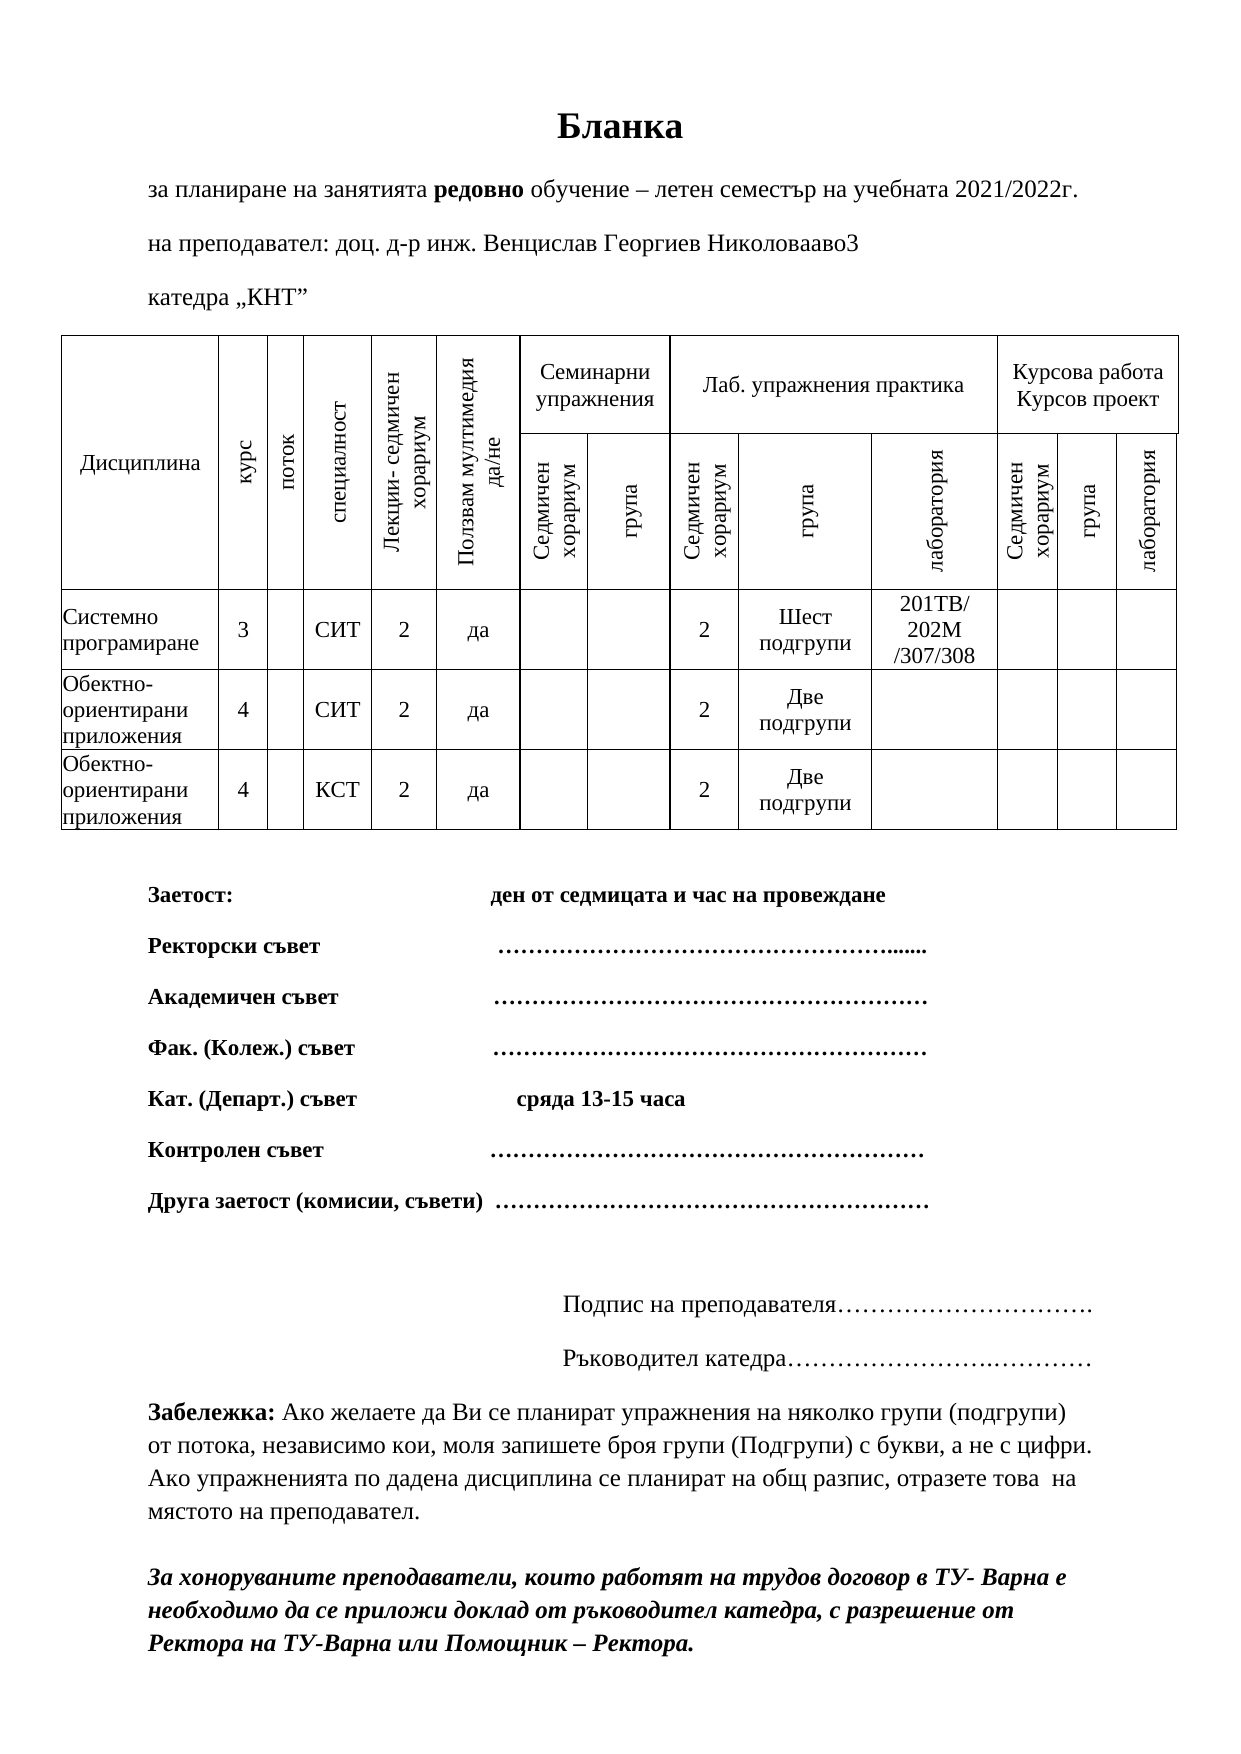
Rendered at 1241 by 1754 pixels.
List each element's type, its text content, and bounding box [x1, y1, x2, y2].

table_cell 201ТВ/202М /307/308 [872, 590, 997, 669]
table_header Семинарни упражнения [521, 336, 669, 433]
table_cell СИТ [304, 670, 371, 749]
table_header Лекции- седмичен хорариум [372, 336, 436, 589]
table_cell 2 [671, 590, 738, 669]
text За хоноруваните преподаватели, които работят на трудов договор в ТУ- Варна е необходимо да се приложи доклад от ръководител катедра, с разрешение от Ректора на ТУ-Варна или Помощник – Ректора. [148, 1562, 1093, 1657]
text катедра „КНТ” [148, 282, 1093, 310]
table_header Лаб. упражнения практика [671, 336, 997, 433]
table_cell група [739, 434, 871, 589]
table_cell Системно програмиране [62, 590, 218, 669]
text Ръководител катедра…………………….………… [148, 1343, 1093, 1372]
text Контролен съвет ………………………………………………… [148, 1136, 1093, 1163]
table_cell Шест подгрупи [739, 590, 871, 669]
table_cell 2 [671, 750, 738, 829]
table_cell да [437, 590, 519, 669]
table_header Дисциплина [62, 336, 218, 589]
table_cell [1117, 590, 1176, 669]
table_cell 4 [219, 670, 267, 749]
text Кат. (Департ.) съвет сряда 13-15 часа [148, 1085, 1093, 1112]
table_cell да [437, 670, 519, 749]
text Ако упражненията по дадена дисциплина се планират на общ разпис, отразете това на мястото на преподавател. [148, 1463, 1093, 1525]
table_cell [268, 590, 303, 669]
table_cell Обектно- ориентирани приложения [62, 750, 218, 829]
text Академичен съвет ………………………………………………… [148, 983, 1093, 1009]
table_cell Обектно- ориентирани приложения [62, 670, 218, 749]
text Забележка: Ако желаете да Ви се планират упражнения на няколко групи (подгрупи) от потока, независимо кои, моля запишете броя групи (Подгрупи) с букви, а не с цифри. [148, 1397, 1093, 1459]
text Заетост: ден от седмицата и час на провеждане [148, 881, 1093, 907]
table_cell Две подгрупи [739, 750, 871, 829]
table_cell [521, 670, 587, 749]
table_header Ползвам мултимедия да/не [437, 336, 519, 589]
table_cell КСТ [304, 750, 371, 829]
table_cell 2 [372, 750, 436, 829]
text Ректорски съвет ……………………………………………....... [148, 932, 1093, 958]
table_cell 3 [219, 590, 267, 669]
table_header курс [219, 336, 267, 589]
text Фак. (Колеж.) съвет ………………………………………………… [148, 1034, 1093, 1061]
table_cell СИТ [304, 590, 371, 669]
table_cell [588, 590, 669, 669]
table_cell [268, 750, 303, 829]
table_cell 2 [372, 590, 436, 669]
table_cell група [588, 434, 669, 589]
text Бланка [148, 103, 1093, 147]
table_cell Седмичен хорариум [521, 434, 587, 589]
table_cell Две подгрупи [739, 670, 871, 749]
text Друга заетост (комисии, съвети) ………………………………………………… [148, 1187, 1093, 1214]
text Подпис на преподавателя…………………………. [148, 1289, 1093, 1318]
table_cell 2 [671, 670, 738, 749]
table_header специалност [304, 336, 371, 589]
text на преподавател: доц. д-р инж. Венцислав Георгиев Николовааво3 [148, 228, 1093, 256]
table_cell лаборатория [872, 434, 997, 589]
table_cell Седмичен хорариум [998, 434, 1057, 589]
table_cell Седмичен хорариум [671, 434, 738, 589]
table_cell [268, 670, 303, 749]
table_cell [588, 670, 669, 749]
table_cell 4 [219, 750, 267, 829]
table_cell [872, 750, 997, 829]
table_cell [521, 750, 587, 829]
table_cell [521, 590, 587, 669]
table_cell [998, 750, 1057, 829]
table_cell [1058, 750, 1116, 829]
table_header поток [268, 336, 303, 589]
table_cell [588, 750, 669, 829]
table_cell [872, 670, 997, 749]
table_cell [998, 670, 1057, 749]
table_header Курсова работа Курсов проект [998, 336, 1178, 433]
table_cell група [1058, 434, 1116, 589]
table_cell [1058, 670, 1116, 749]
table_cell 2 [372, 670, 436, 749]
table_cell [1117, 670, 1176, 749]
table_cell [998, 590, 1057, 669]
table_cell да [437, 750, 519, 829]
table_cell лаборатория [1117, 434, 1176, 589]
table_cell [1117, 750, 1176, 829]
table_cell [1058, 590, 1116, 669]
text за планиране на занятията редовно обучение – летен семестър на учебната 2021/2022г. [148, 174, 1093, 203]
